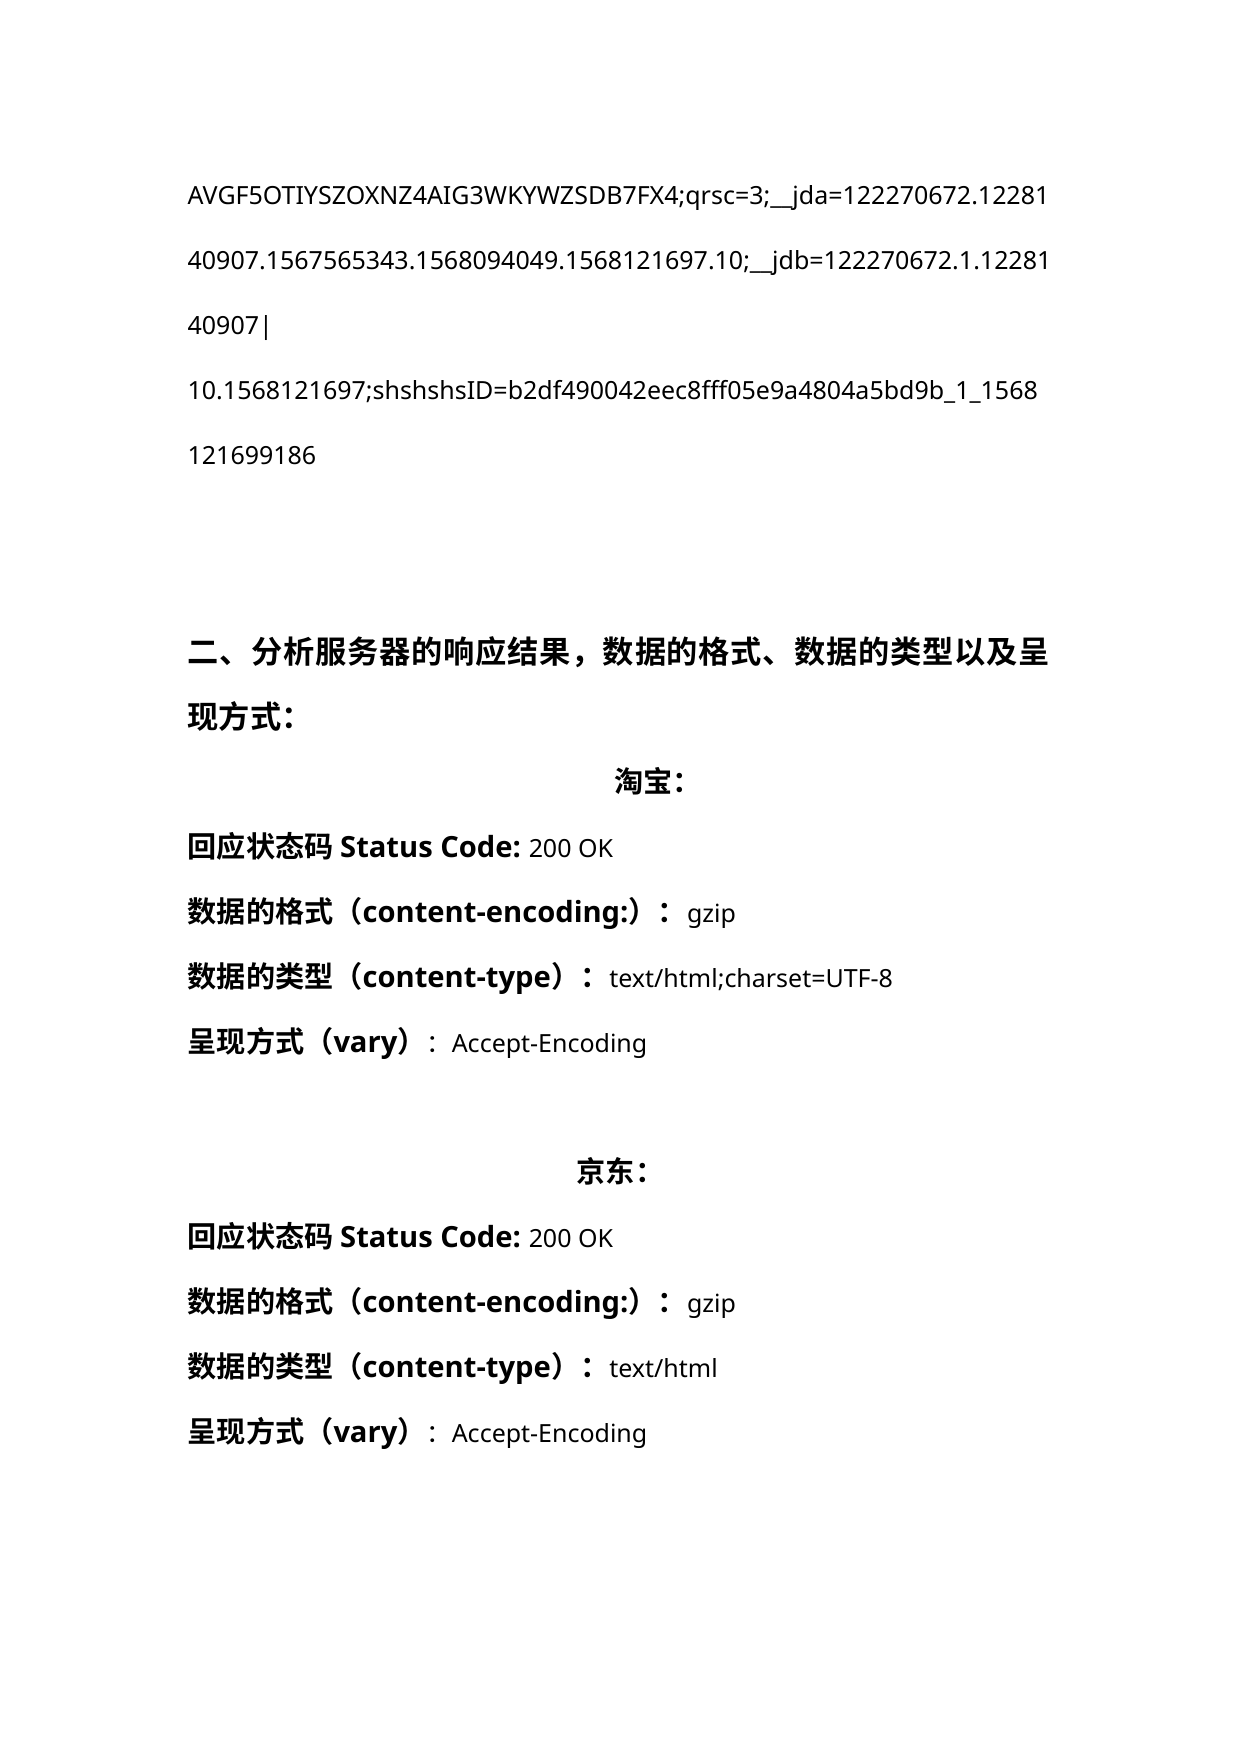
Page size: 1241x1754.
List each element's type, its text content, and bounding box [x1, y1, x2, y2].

text 数据的格式（content-encoding:）：gzip [187, 1267, 1053, 1332]
text 回应状态码 Status Code: 200 OK [187, 812, 1053, 877]
text 回应状态码 Status Code: 200 OK [187, 1202, 1053, 1267]
text 数据的类型（content-type）：text/html;charset=UTF-8 [187, 942, 1053, 1007]
text 二、分析服务器的响应结果，数据的格式、数据的类型以及呈现方式： [187, 617, 1053, 747]
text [187, 162, 1053, 487]
text 数据的格式（content-encoding:）：gzip [187, 877, 1053, 942]
text 数据的类型（content-type）：text/html [187, 1332, 1053, 1397]
text 呈现方式（vary）：Accept-Encoding [187, 1397, 1053, 1462]
list 淘宝： [262, 747, 1053, 812]
text 呈现方式（vary）：Accept-Encoding [187, 1007, 1053, 1072]
text 京东： [187, 1137, 1053, 1202]
